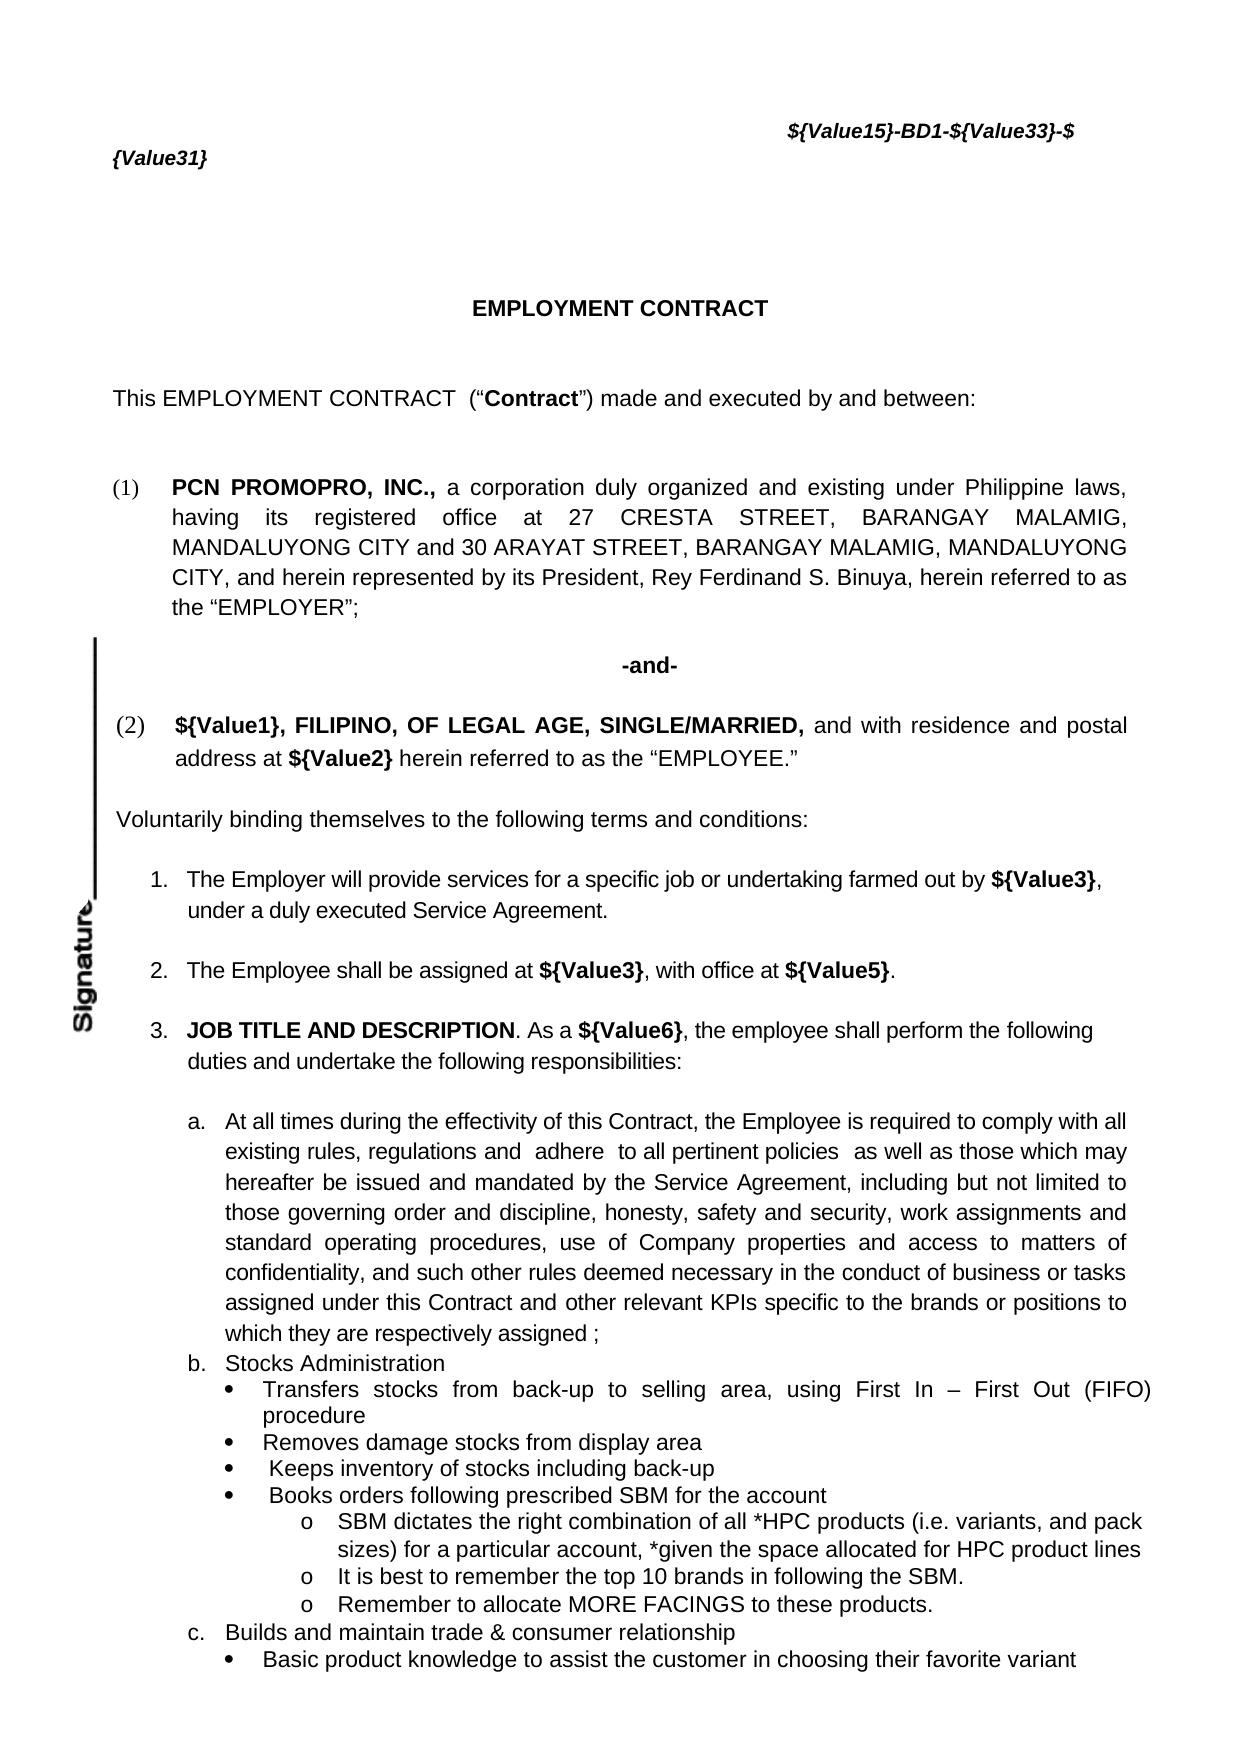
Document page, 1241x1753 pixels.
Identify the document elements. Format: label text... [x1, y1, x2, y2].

list Removes damage stocks from display area [225, 1429, 1128, 1455]
picture [71, 636, 96, 1031]
list Books orders following prescribed SBM for the account [225, 1482, 1128, 1508]
list ${Value1}, FILIPINO, OF LEGAL AGE, SINGLE/MARRIED, and with residence and postal address at ${Value2} herein referred to as the “EMPLOYEE.” [112, 710, 1128, 772]
text This EMPLOYMENT CONTRACT (“Contract”) made and executed by and between: [112, 385, 1128, 412]
text Voluntarily binding themselves to the following terms and conditions: [112, 806, 1128, 832]
list It is best to remember the top 10 brands in following the SBM. [300, 1563, 1128, 1591]
list Keeps inventory of stocks including back-up [225, 1455, 1128, 1482]
list Stocks Administration [187, 1350, 1128, 1376]
text -and- [172, 652, 1128, 678]
list Transfers stocks from back-up to selling area, using First In – First Out (FIFO) procedure [225, 1376, 1153, 1429]
list At all times during the effectivity of this Contract, the Employee is required to comply with all existing rules, regulations and adhere to all pertinent policies as well as those which may hereafter be issued and mandated by the Service Agreement, including but not limited to those governing order and discipline, honesty, safety and security, work assignments and standard operating procedures, use of Company properties and access to matters of confidentiality, and such other rules deemed necessary in the conduct of business or tasks assigned under this Contract and other relevant KPIs specific to the brands or positions to which they are respectively assigned ; [187, 1108, 1128, 1346]
list The Employer will provide services for a specific job or undertaking farmed out by ${Value3}, under a duly executed Service Agreement. [150, 866, 1128, 923]
list Basic product knowledge to assist the customer in choosing their favorite variant [225, 1646, 1128, 1672]
list Remember to allocate MORE FACINGS to these products. [300, 1591, 1128, 1619]
list Builds and maintain trade & consumer relationship [187, 1619, 1128, 1646]
list JOB TITLE AND DESCRIPTION. As a ${Value6}, the employee shall perform the following duties and undertake the following responsibilities: [150, 1017, 1128, 1074]
list PCN PROMOPRO, INC., a corporation duly organized and existing under Philippine laws, having its registered office at 27 CRESTA STREET, BARANGAY MALAMIG, MANDALUYONG CITY and 30 ARAYAT STREET, BARANGAY MALAMIG, MANDALUYONG CITY, and herein represented by its President, Rey Ferdinand S. Binuya, herein referred to as the “EMPLOYER”; [112, 473, 1128, 621]
text EMPLOYMENT CONTRACT [112, 294, 1128, 321]
list SBM dictates the right combination of all *HPC products (i.e. variants, and pack sizes) for a particular account, *given the space allocated for HPC product lines [300, 1508, 1143, 1563]
text ${Value15}-BD1-${Value33}-${Value31} [112, 119, 1128, 170]
list The Employee shall be assigned at ${Value3}, with office at ${Value5}. [150, 957, 1128, 983]
